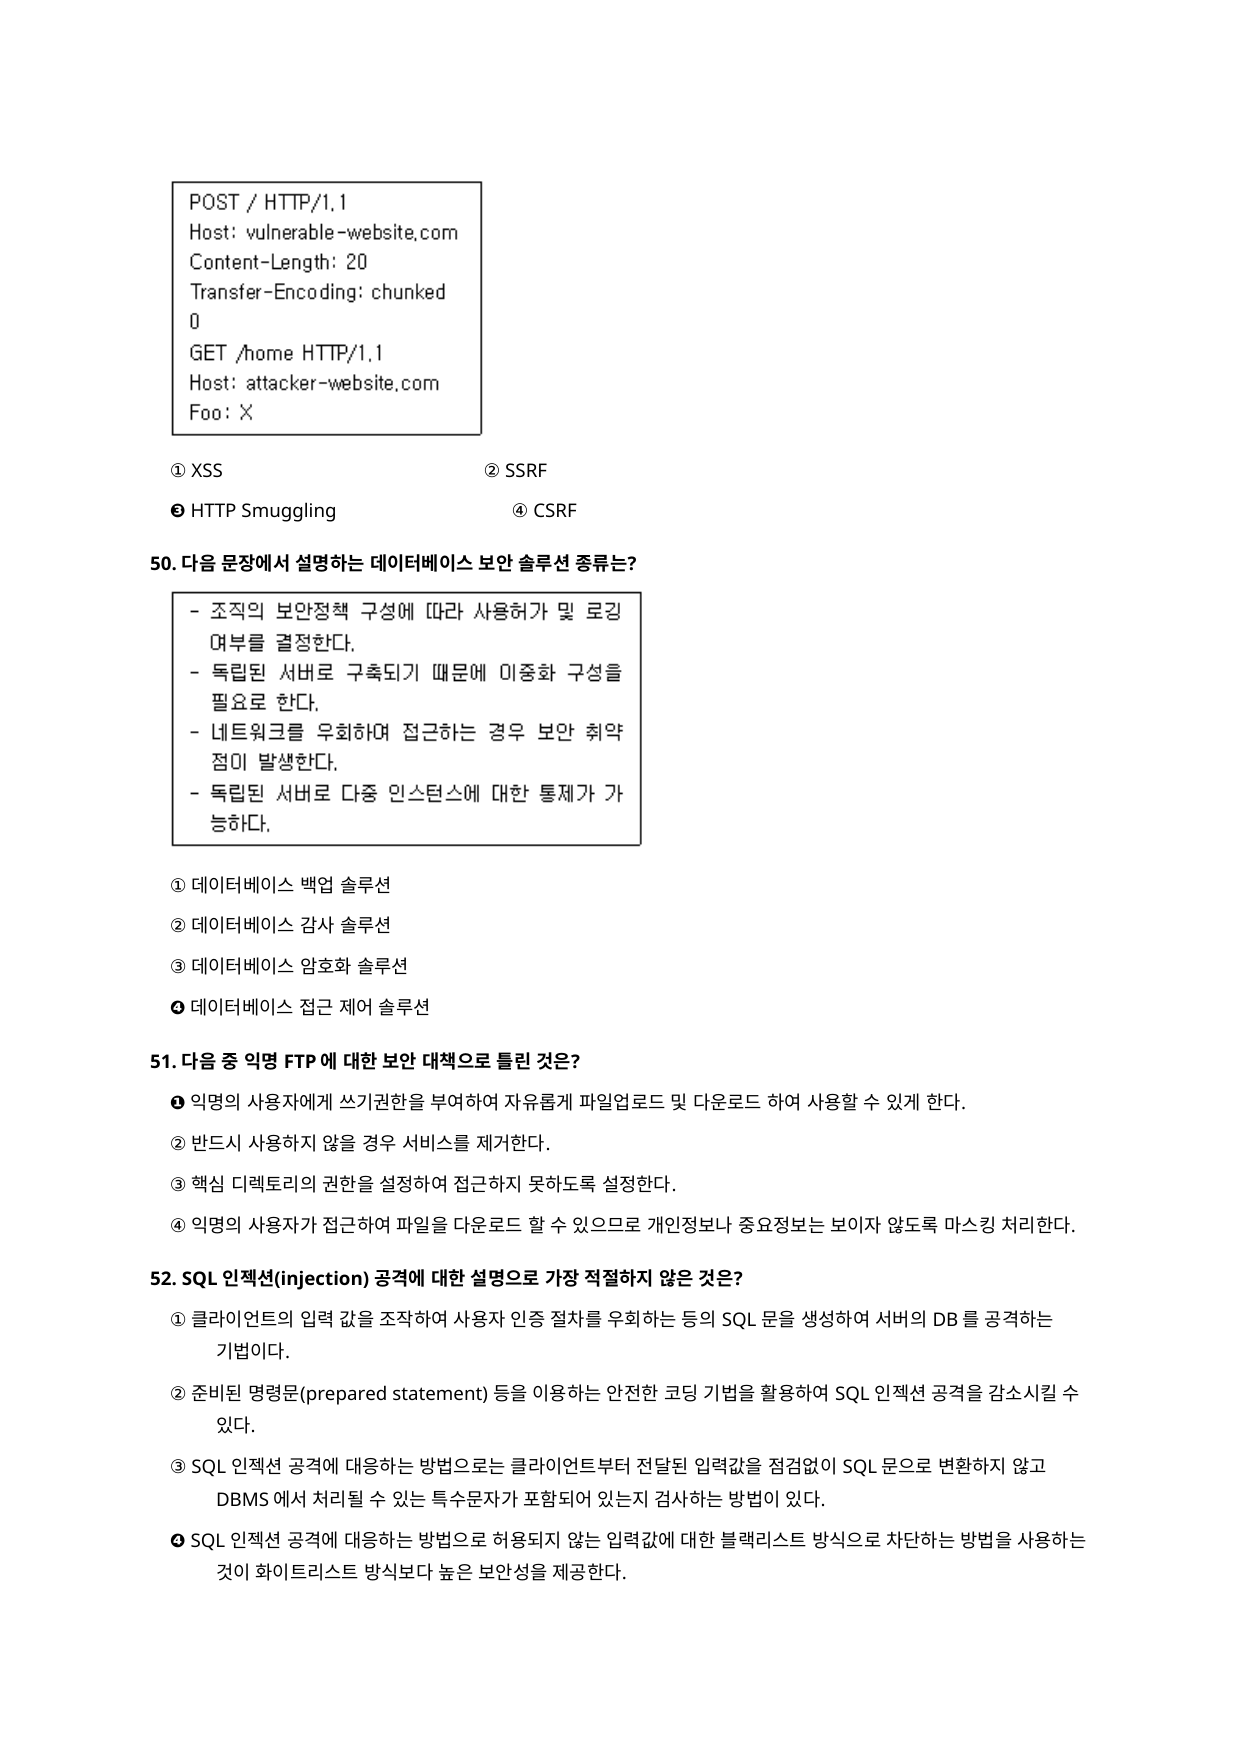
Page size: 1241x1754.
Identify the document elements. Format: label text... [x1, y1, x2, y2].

text ③ 데이터베이스 암호화 솔루션 [150, 952, 1090, 979]
text ❶ 익명의 사용자에게 쓰기권한을 부여하여 자유롭게 파일업로드 및 다운로드 하여 사용할 수 있게 한다. [150, 1087, 1090, 1114]
text 51. 다음 중 익명 FTP에 대한 보안 대책으로 틀린 것은? [150, 1046, 1090, 1074]
text 50. 다음 문장에서 설명하는 데이터베이스 보안 솔루션 종류는? [150, 549, 1090, 576]
text ① 데이터베이스 백업 솔루션 [150, 870, 1090, 897]
text ② 데이터베이스 감사 솔루션 [150, 911, 1090, 938]
text ② 반드시 사용하지 않을 경우 서비스를 제거한다. [150, 1128, 1090, 1156]
text ① 클라이언트의 입력 값을 조작하여 사용자 인증 절차를 우회하는 등의 SQL 문을 생성하여 서버의 DB를 공격하는 기법이다. [150, 1304, 1090, 1364]
text 52. SQL 인젝션(injection) 공격에 대한 설명으로 가장 적절하지 않은 것은? [150, 1264, 1090, 1291]
text ③ 핵심 디렉토리의 권한을 설정하여 접근하지 못하도록 설정한다. [150, 1169, 1090, 1196]
text ❹ 데이터베이스 접근 제어 솔루션 [150, 993, 1090, 1020]
text ③ SQL 인젝션 공격에 대응하는 방법으로는 클라이언트부터 전달된 입력값을 점검없이 SQL문으로 변환하지 않고 DBMS에서 처리될 수 있는 특수문자가 포함되어 있는지 검사하는 방법이 있다. [150, 1452, 1090, 1511]
text ❸ HTTP Smuggling ④ CSRF [150, 497, 1090, 522]
text ① XSS ② SSRF [150, 457, 1090, 483]
picture [169, 590, 645, 851]
text ④ 익명의 사용자가 접근하여 파일을 다운로드 할 수 있으므로 개인정보나 중요정보는 보이자 않도록 마스킹 처리한다. [150, 1210, 1090, 1237]
picture [169, 177, 487, 439]
text ❹ SQL 인젝션 공격에 대응하는 방법으로 허용되지 않는 입력값에 대한 블랙리스트 방식으로 차단하는 방법을 사용하는 것이 화이트리스트 방식보다 높은 보안성을 제공한다. [150, 1525, 1090, 1585]
text ② 준비된 명령문(prepared statement) 등을 이용하는 안전한 코딩 기법을 활용하여 SQL 인젝션 공격을 감소시킬 수 있다. [150, 1378, 1090, 1438]
